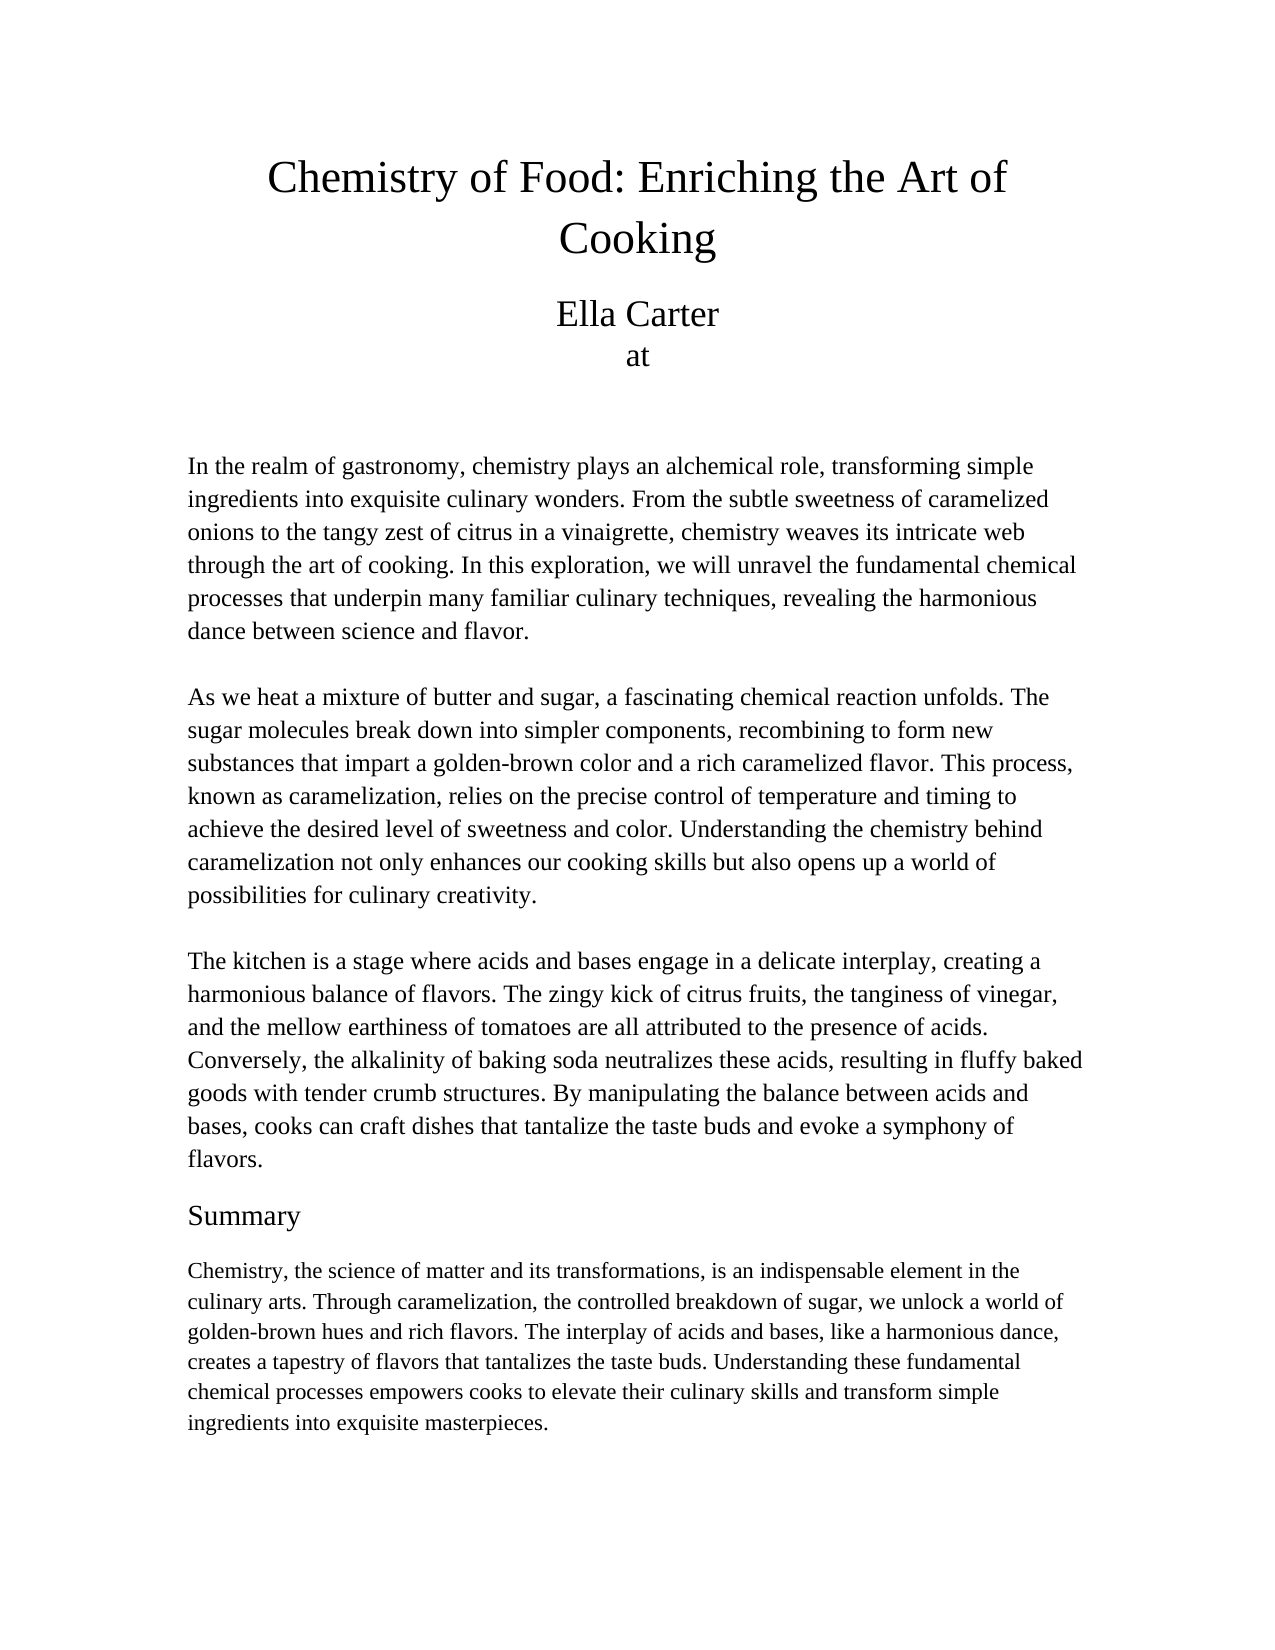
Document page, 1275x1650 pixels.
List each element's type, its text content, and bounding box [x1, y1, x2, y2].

text In the realm of gastronomy, chemistry plays an alchemical role, transforming simple ingredients into exquisite culinary wonders. From the subtle sweetness of caramelized onions to the tangy zest of citrus in a vinaigrette, chemistry weaves its intricate web through the art of cooking. In this exploration, we will unravel the fundamental chemical processes that underpin many familiar culinary techniques, revealing the harmonious dance between science and flavor. As we heat a mixture of butter and sugar, a fascinating chemical reaction unfolds. The sugar molecules break down into simpler components, recombining to form new substances that impart a golden-brown color and a rich caramelized flavor. This process, known as caramelization, relies on the precise control of temperature and timing to achieve the desired level of sweetness and color. Understanding the chemistry behind caramelization not only enhances our cooking skills but also opens up a world of possibilities for culinary creativity. The kitchen is a stage where acids and bases engage in a delicate interplay, creating a harmonious balance of flavors. The zingy kick of citrus fruits, the tanginess of vinegar, and the mellow earthiness of tomatoes are all attributed to the presence of acids. Conversely, the alkalinity of baking soda neutralizes these acids, resulting in fluffy baked goods with tender crumb structures. By manipulating the balance between acids and bases, cooks can craft dishes that tantalize the taste buds and evoke a symphony of flavors. [187, 451, 1087, 1173]
text Chemistry of Food: Enriching the Art of Cooking [187, 150, 1087, 263]
text Summary [187, 1198, 1087, 1232]
text at [187, 335, 1087, 373]
text Ella Carter [187, 292, 1087, 335]
text Chemistry, the science of matter and its transformations, is an indispensable element in the culinary arts. Through caramelization, the controlled breakdown of sugar, we unlock a world of golden-brown hues and rich flavors. The interplay of acids and bases, like a harmonious dance, creates a tapestry of flavors that tantalizes the taste buds. Understanding these fundamental chemical processes empowers cooks to elevate their culinary skills and transform simple ingredients into exquisite masterpieces. [187, 1258, 1087, 1435]
